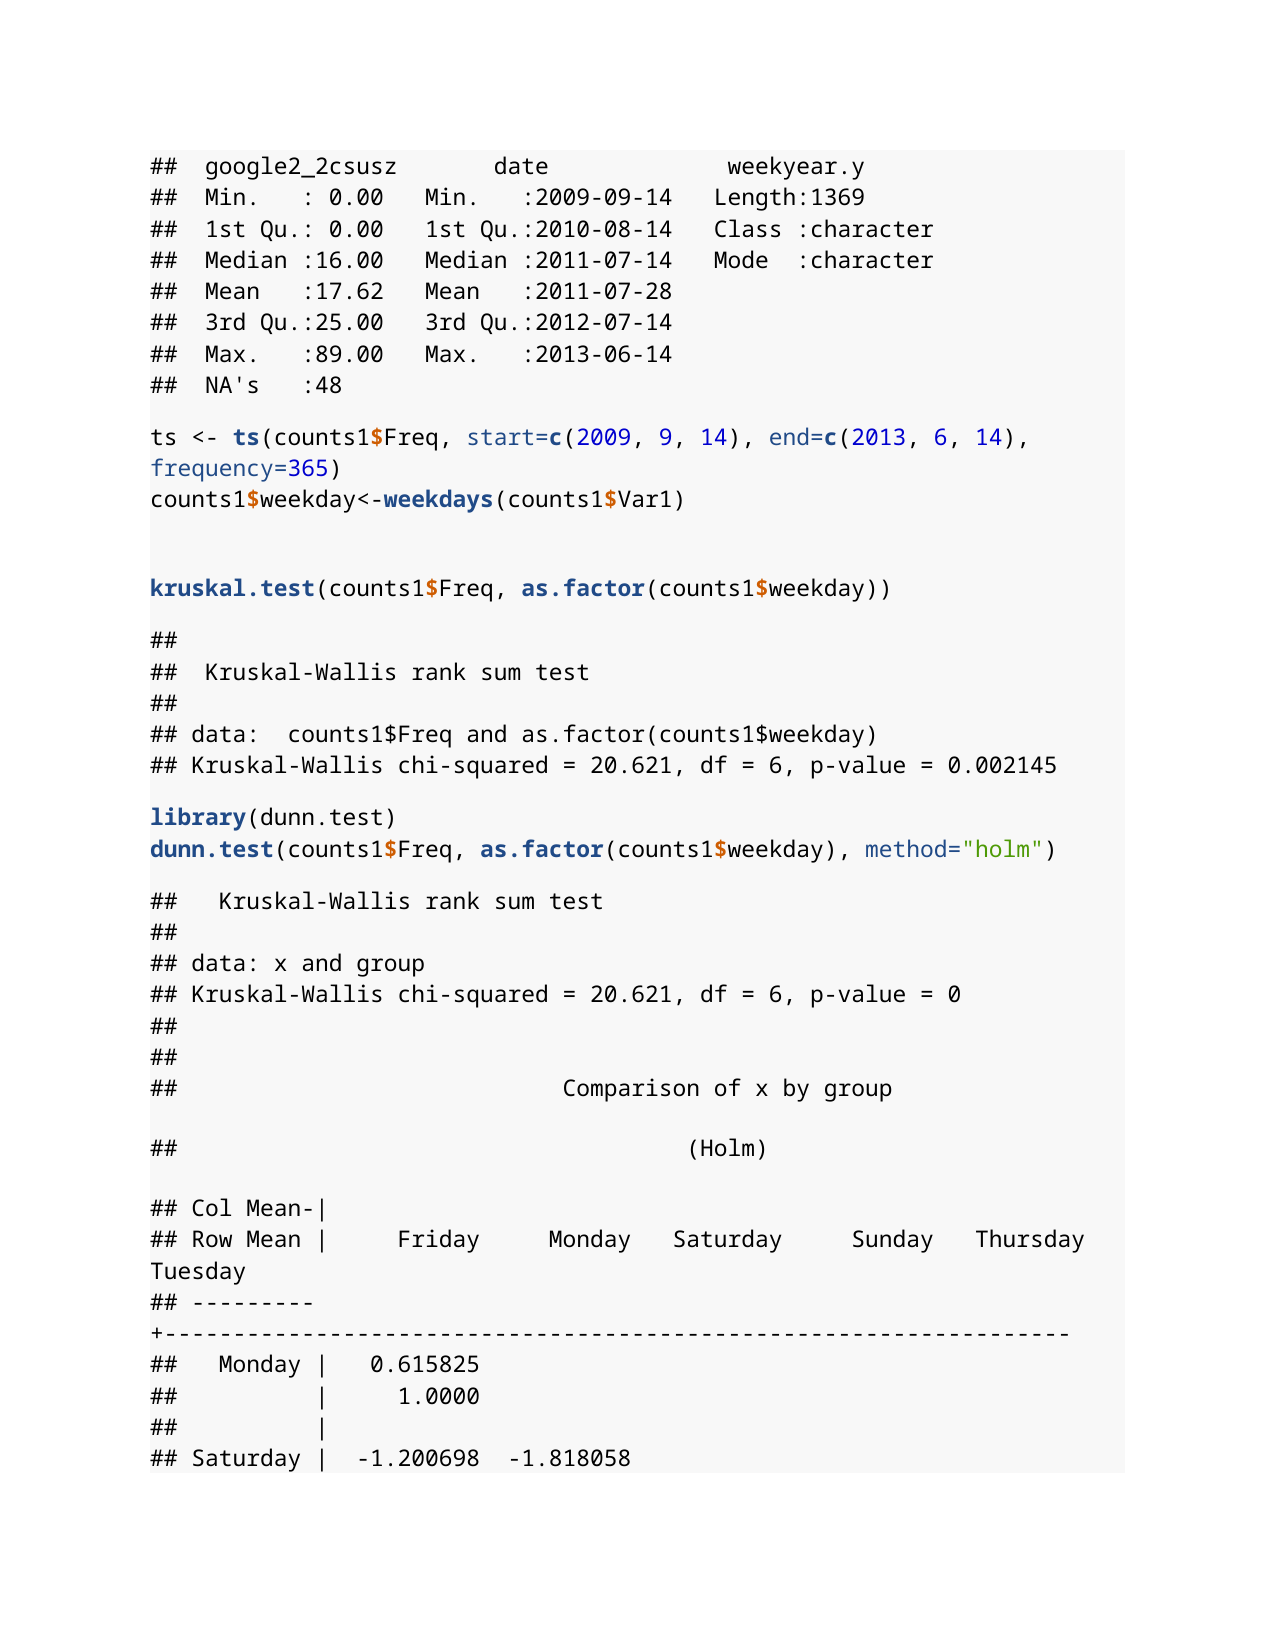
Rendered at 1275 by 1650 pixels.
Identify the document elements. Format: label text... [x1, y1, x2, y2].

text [150, 884, 1125, 1473]
text library(dunn.test) dunn.test(counts1$Freq, as.factor(counts1$weekday), method="holm") [150, 801, 1125, 864]
text ts <- ts(counts1$Freq, start=c(2009, 9, 14), end=c(2013, 6, 14), frequency=365) counts1$weekday<-weekdays(counts1$Var1) kruskal.test(counts1$Freq, as.factor(counts1$weekday)) [150, 421, 1125, 603]
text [150, 150, 1125, 400]
text ## ## Kruskal-Wallis rank sum test ## ## data: counts1$Freq and as.factor(counts1$weekday) ## Kruskal-Wallis chi-squared = 20.621, df = 6, p-value = 0.002145 [150, 624, 1125, 780]
